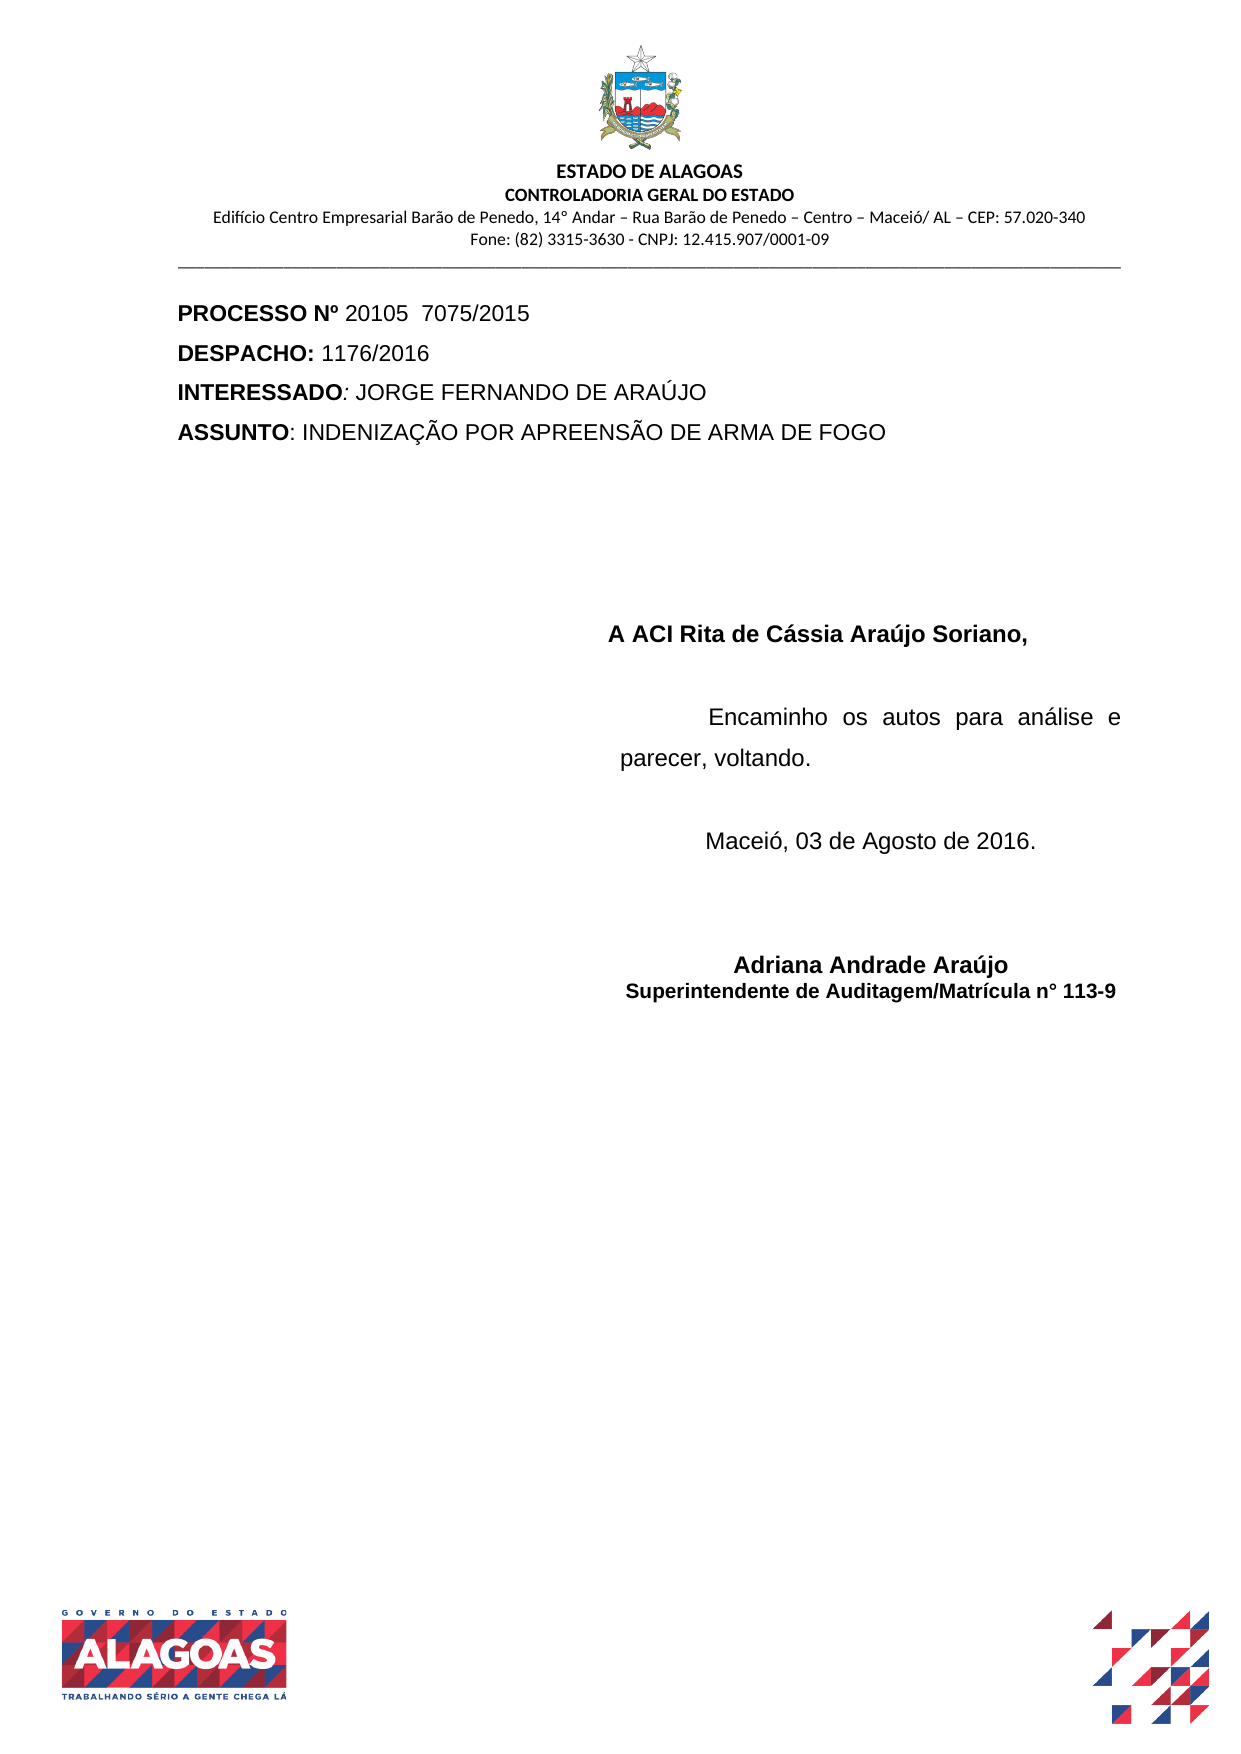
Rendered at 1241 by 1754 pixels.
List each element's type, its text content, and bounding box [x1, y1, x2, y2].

text DESPACHO: 1176/2016 [177, 340, 1122, 366]
picture [598, 45, 682, 150]
text Maceió, 03 de Agosto de 2016. [620, 827, 1122, 854]
text Superintendente de Auditagem/Matrícula n° 113-9 [620, 978, 1122, 1002]
text INTERESSADO: JORGE FERNANDO DE ARAÚJO [177, 379, 1122, 406]
text Adriana Andrade Araújo [620, 951, 1122, 978]
text A ACI Rita de Cássia Araújo Soriano, [177, 620, 1122, 648]
picture [61, 1610, 287, 1700]
picture [1092, 1610, 1209, 1724]
text Encaminho os autos para análise e parecer, voltando. [620, 703, 1122, 772]
text ASSUNTO: INDENIZAÇÃO POR APREENSÃO DE ARMA DE FOGO [177, 419, 1122, 445]
text PROCESSO Nº 20105 7075/2015 [177, 300, 1122, 327]
